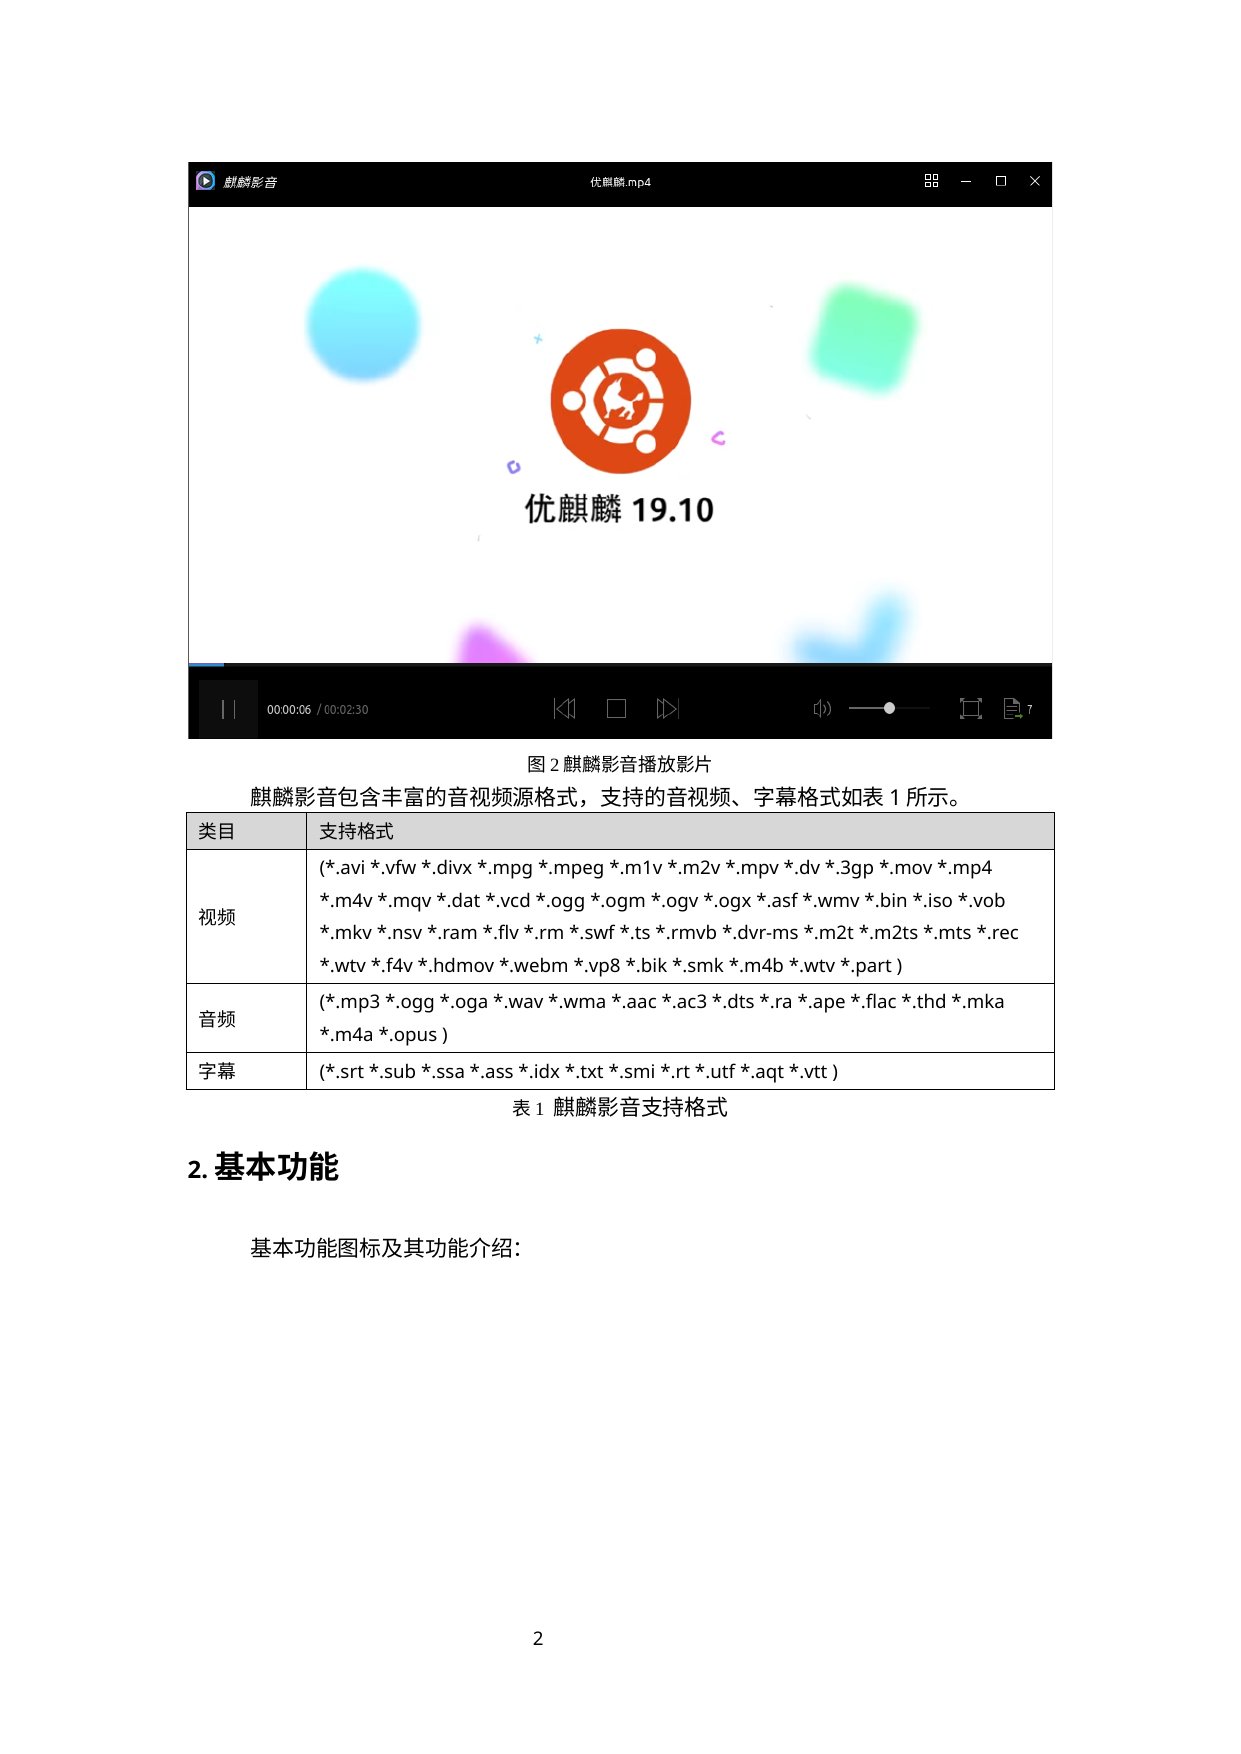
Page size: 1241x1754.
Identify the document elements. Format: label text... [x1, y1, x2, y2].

table_header 类目 [187, 813, 306, 849]
text 图 2 麒麟影音播放影片 [187, 747, 1053, 779]
table_cell (*.mp3 *.ogg *.oga *.wav *.wma *.aac *.ac3 *.dts *.ra *.ape *.flac *.thd *.mka *.m4a *.opus ) [307, 984, 1054, 1052]
table_cell 音频 [187, 984, 306, 1052]
table_cell 字幕 [187, 1053, 306, 1089]
text 基本功能图标及其功能介绍： [187, 1231, 1053, 1263]
table_cell 视频 [187, 850, 306, 983]
text 表 1 麒麟影音支持格式 [187, 1090, 1053, 1122]
table_cell (*.srt *.sub *.ssa *.ass *.idx *.txt *.smi *.rt *.utf *.aqt *.vtt ) [307, 1053, 1054, 1089]
subtitle 基本功能 [187, 1133, 1053, 1198]
table_cell (*.avi *.vfw *.divx *.mpg *.mpeg *.m1v *.m2v *.mpv *.dv *.3gp *.mov *.mp4 *.m4v *.mqv *.dat *.vcd *.ogg *.ogm *.ogv *.ogx *.asf *.wmv *.bin *.iso *.vob *.mkv *.nsv *.ram *.flv *.rm *.swf *.ts *.rmvb *.dvr-ms *.m2t *.m2ts *.mts *.rec *.wtv *.f4v *.hdmov *.webm *.vp8 *.bik *.smk *.m4b *.wtv *.part ) [307, 850, 1054, 983]
text 麒麟影音包含丰富的音视频源格式，支持的音视频、字幕格式如表1所示。 [187, 779, 1053, 812]
picture [188, 162, 1053, 739]
table_header 支持格式 [307, 813, 1054, 849]
